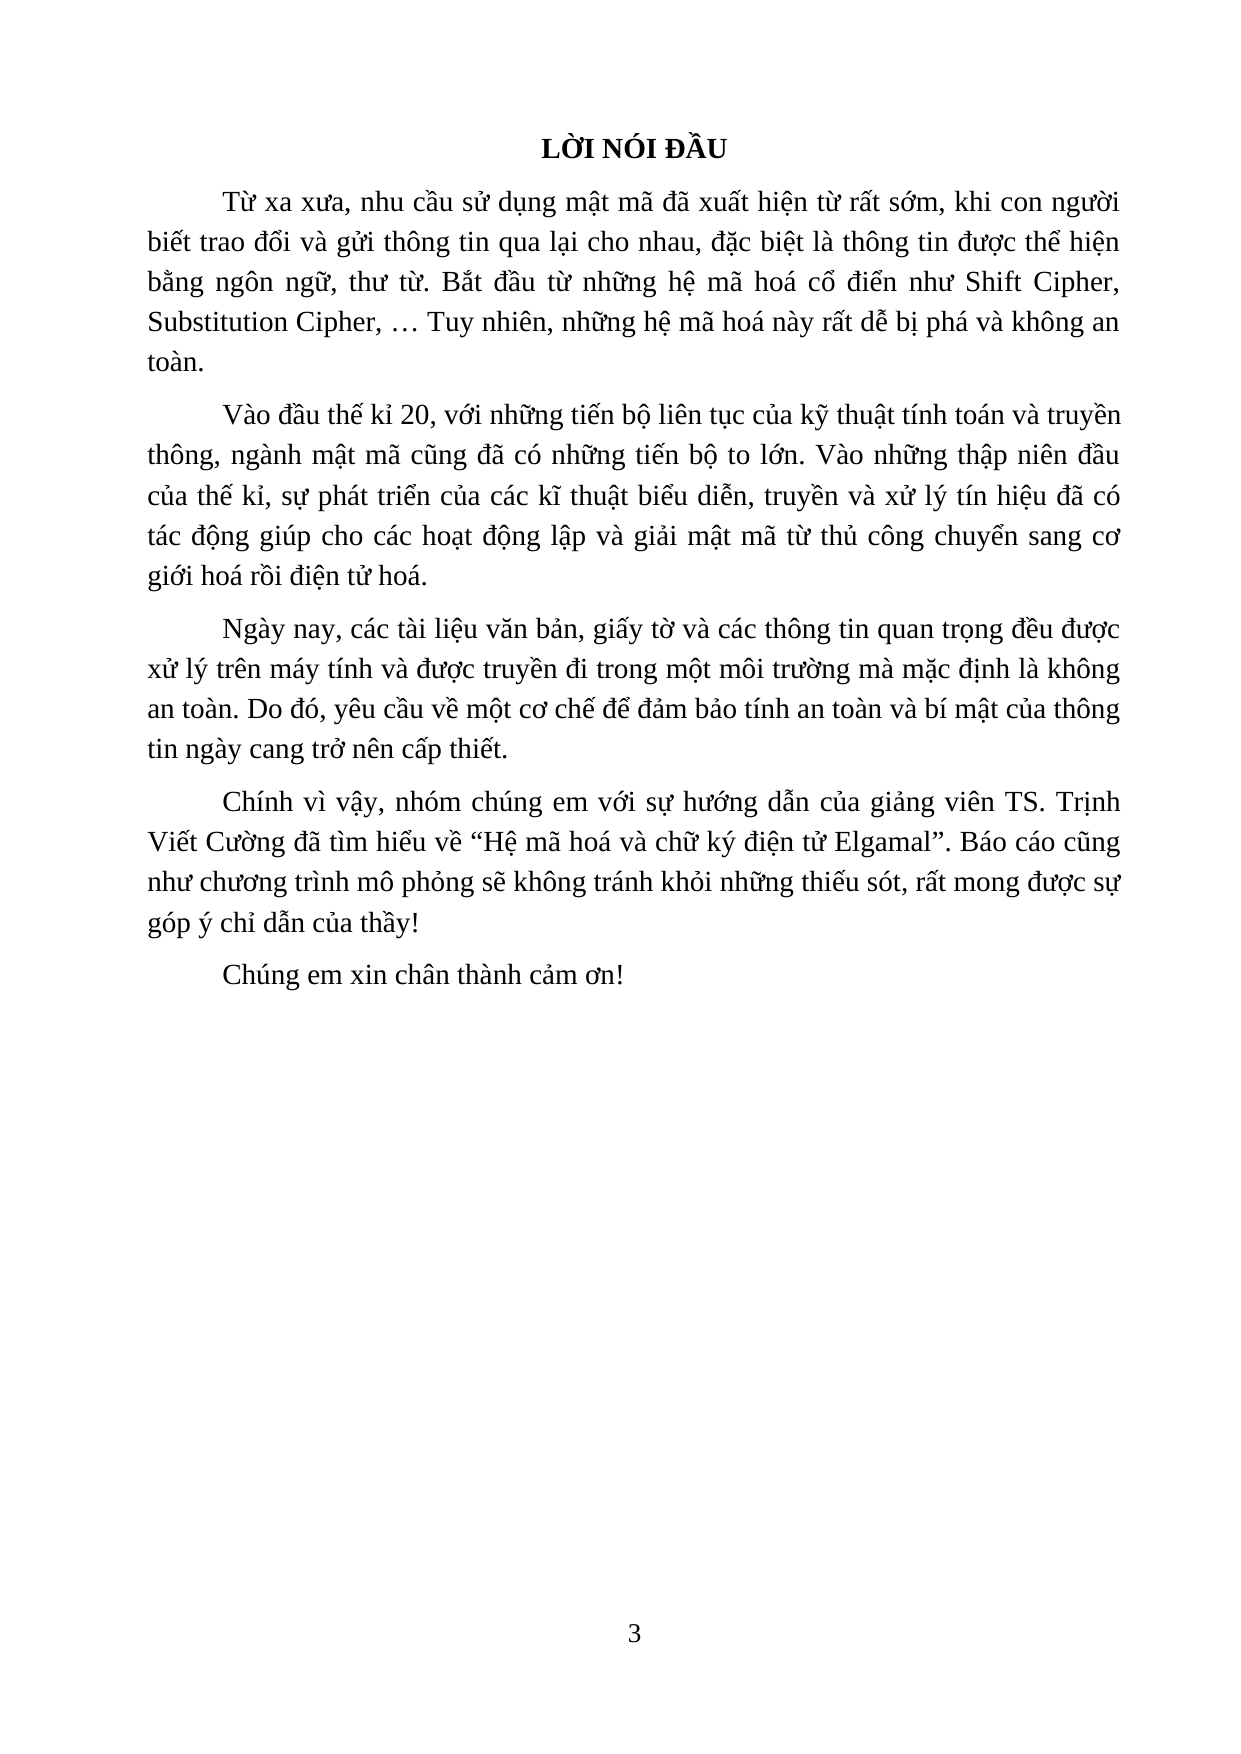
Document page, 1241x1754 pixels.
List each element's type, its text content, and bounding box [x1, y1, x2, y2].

text Từ xa xưa, nhu cầu sử dụng mật mã đã xuất hiện từ rất sớm, khi con người biết trao đổi và gửi thông tin qua lại cho nhau, đặc biệt là thông tin được thể hiện bằng ngôn ngữ, thư từ. Bắt đầu từ những hệ mã hoá cổ điển như Shift Cipher, Substitution Cipher, … Tuy nhiên, những hệ mã hoá này rất dễ bị phá và không an toàn. [147, 184, 1122, 378]
text Chính vì vậy, nhóm chúng em với sự hướng dẫn của giảng viên TS. Trịnh Viết Cường đã tìm hiểu về “Hệ mã hoá và chữ ký điện tử Elgamal”. Báo cáo cũng như chương trình mô phỏng sẽ không tránh khỏi những thiếu sót, rất mong được sự góp ý chỉ dẫn của thầy! [147, 784, 1122, 938]
text Chúng em xin chân thành cảm ơn! [147, 957, 1122, 991]
text Ngày nay, các tài liệu văn bản, giấy tờ và các thông tin quan trọng đều được xử lý trên máy tính và được truyền đi trong một môi trường mà mặc định là không an toàn. Do đó, yêu cầu về một cơ chế để đảm bảo tính an toàn và bí mật của thông tin ngày cang trở nên cấp thiết. [147, 611, 1122, 765]
text Vào đầu thế kỉ 20, với những tiến bộ liên tục của kỹ thuật tính toán và truyền thông, ngành mật mã cũng đã có những tiến bộ to lớn. Vào những thập niên đầu của thế kỉ, sự phát triển của các kĩ thuật biểu diễn, truyền và xử lý tín hiệu đã có tác động giúp cho các hoạt động lập và giải mật mã từ thủ công chuyển sang cơ giới hoá rồi điện tử hoá. [147, 397, 1122, 592]
subtitle LỜI NÓI ĐẦU [147, 131, 1122, 164]
